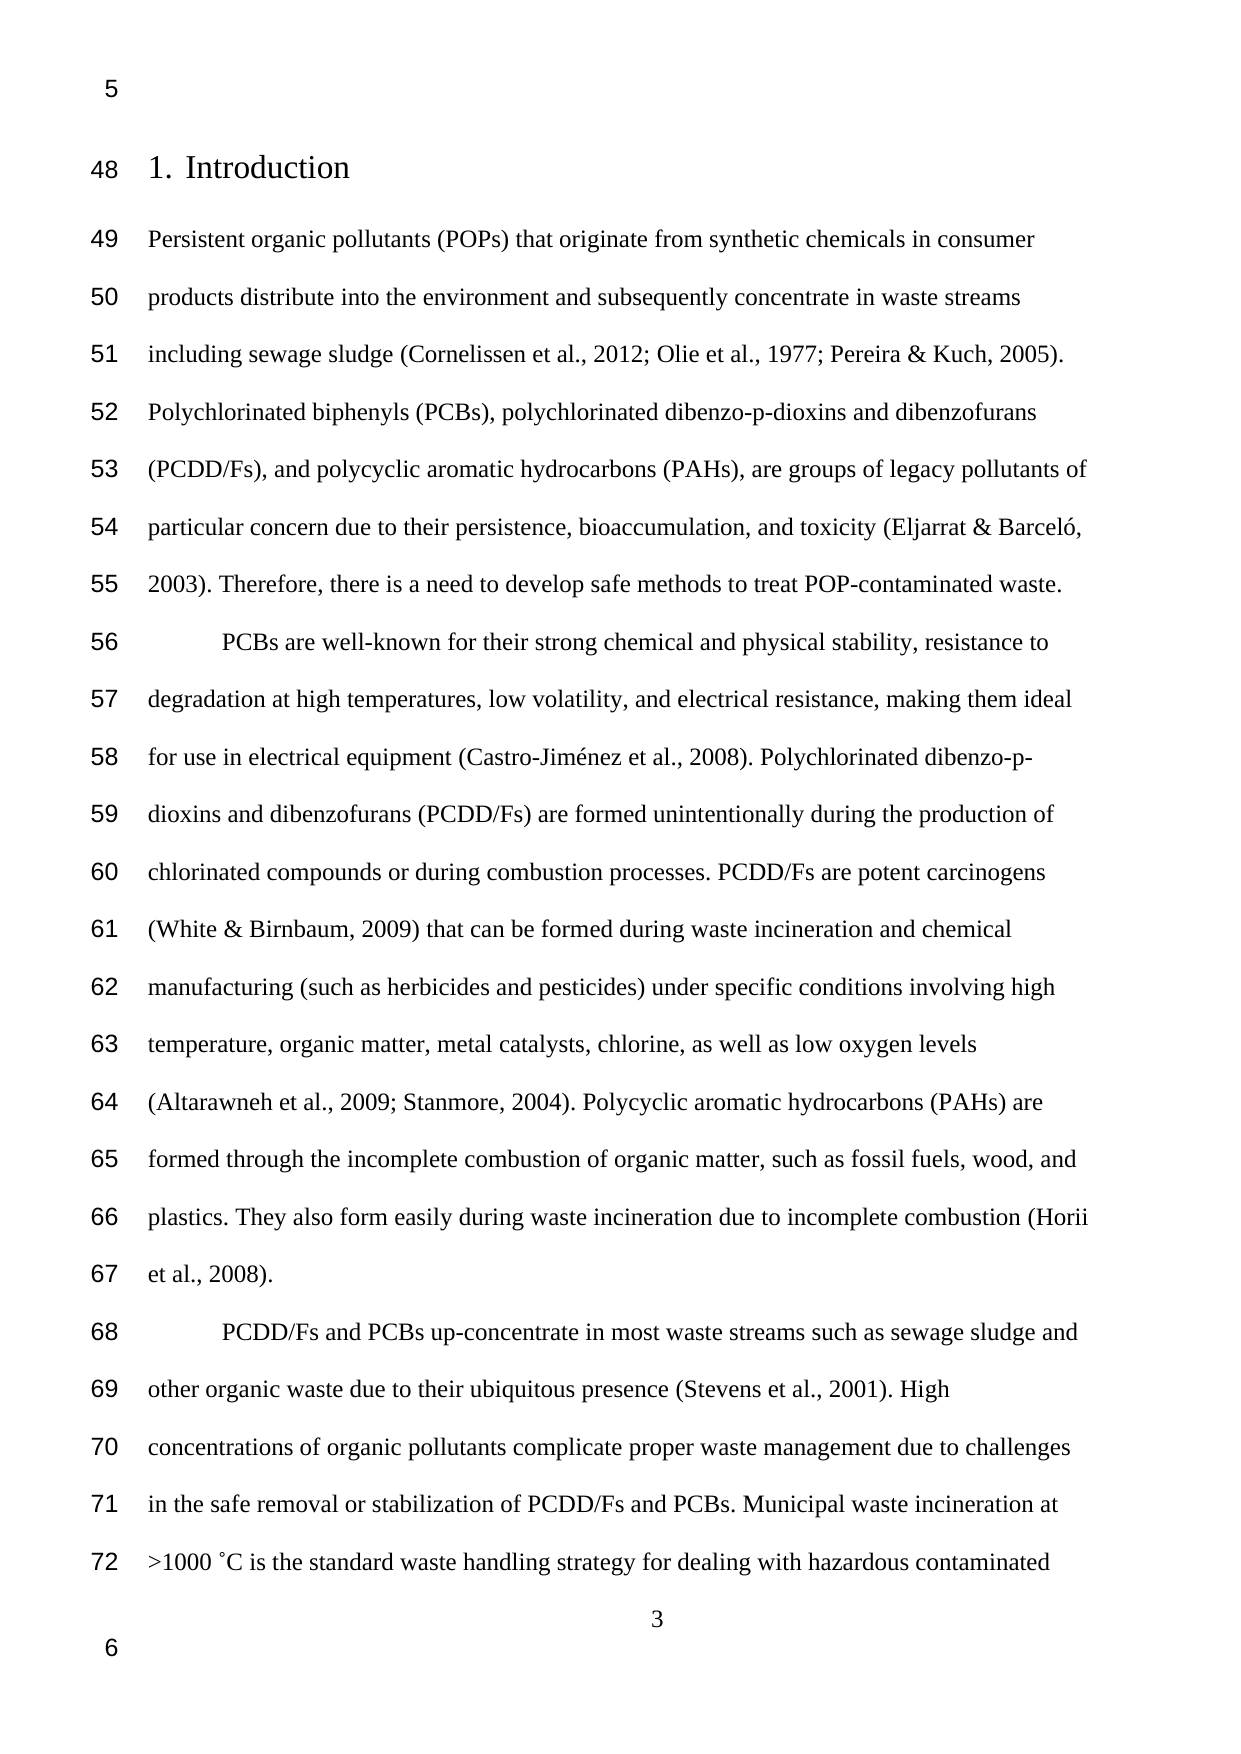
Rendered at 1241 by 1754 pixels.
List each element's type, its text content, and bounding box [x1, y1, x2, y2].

text Persistent organic pollutants (POPs) that originate from synthetic chemicals in consumer products distribute into the environment and subsequently concentrate in waste streams including sewage sludge . Polychlorinated biphenyls (PCBs), polychlorinated dibenzo-p-dioxins and dibenzofurans (PCDD/Fs), and polycyclic aromatic hydrocarbons (PAHs), are groups of legacy pollutants of particular concern due to their persistence, bioaccumulation, and toxicity . Therefore, there is a need to develop safe methods to treat POP-contaminated waste. [148, 224, 1092, 598]
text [148, 1317, 1092, 1576]
subtitle Introduction [148, 148, 1092, 186]
text PCBs are well-known for their strong chemical and physical stability, resistance to degradation at high temperatures, low volatility, and electrical resistance, making them ideal for use in electrical equipment . Polychlorinated dibenzo-p-dioxins and dibenzofurans (PCDD/Fs) are formed unintentionally during the production of chlorinated compounds or during combustion processes. PCDD/Fs are potent carcinogens that can be formed during waste incineration and chemical manufacturing (such as herbicides and pesticides) under specific conditions involving high temperature, organic matter, metal catalysts, chlorine, as well as low oxygen levels . Polycyclic aromatic hydrocarbons (PAHs) are formed through the incomplete combustion of organic matter, such as fossil fuels, wood, and plastics. They also form easily during waste incineration due to incomplete combustion . [148, 627, 1092, 1288]
